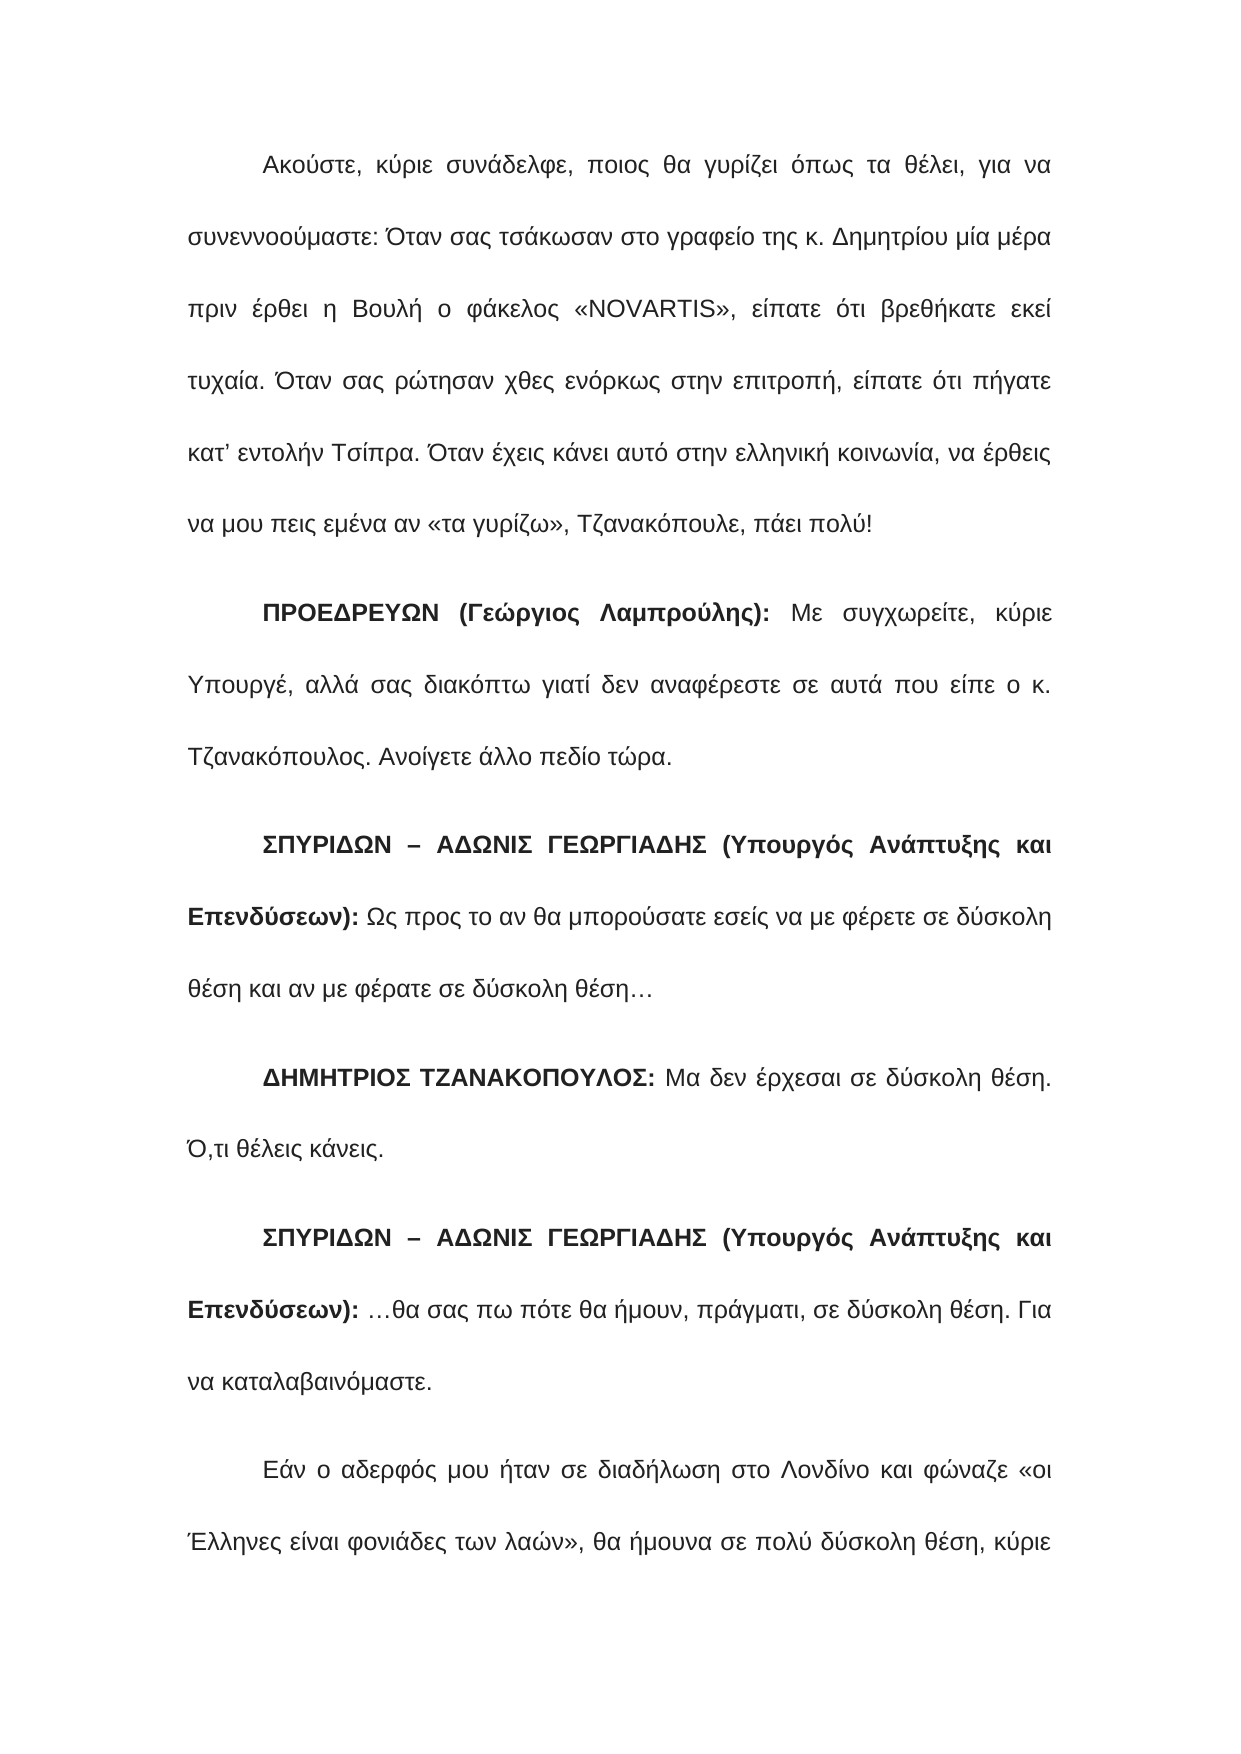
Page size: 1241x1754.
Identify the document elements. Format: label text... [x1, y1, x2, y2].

text ΠΡΟΕΔΡΕΥΩΝ (Γεώργιος Λαμπρούλης): Με συγχωρείτε, κύριε Υπουργέ, αλλά σας διακόπτω γιατί δεν αναφέρεστε σε αυτά που είπε ο κ. Τζανακόπουλος. Ανοίγετε άλλο πεδίο τώρα. [187, 598, 1053, 770]
text ΣΠΥΡΙΔΩΝ – ΑΔΩΝΙΣ ΓΕΩΡΓΙΑΔΗΣ (Υπουργός Ανάπτυξης και Επενδύσεων): …θα σας πω πότε θα ήμουν, πράγματι, σε δύσκολη θέση. Για να καταλαβαινόμαστε. [187, 1223, 1053, 1395]
text ΔΗΜΗΤΡΙΟΣ ΤΖΑΝΑΚΟΠΟΥΛΟΣ: Μα δεν έρχεσαι σε δύσκολη θέση. Ό,τι θέλεις κάνεις. [187, 1062, 1053, 1163]
text Ακούστε, κύριε συνάδελφε, ποιος θα γυρίζει όπως τα θέλει, για να συνεννοούμαστε: Όταν σας τσάκωσαν στο γραφείο της κ. Δημητρίου μία μέρα πριν έρθει η Βουλή ο φάκελος «ΝOVARTIS», είπατε ότι βρεθήκατε εκεί τυχαία. Όταν σας ρώτησαν χθες ενόρκως στην επιτροπή, είπατε ότι πήγατε κατ’ εντολήν Τσίπρα. Όταν έχεις κάνει αυτό στην ελληνική κοινωνία, να έρθεις να μου πεις εμένα αν «τα γυρίζω», Τζανακόπουλε, πάει πολύ! [187, 150, 1053, 538]
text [187, 1455, 1053, 1556]
text ΣΠΥΡΙΔΩΝ – ΑΔΩΝΙΣ ΓΕΩΡΓΙΑΔΗΣ (Υπουργός Ανάπτυξης και Επενδύσεων): Ως προς το αν θα μπορούσατε εσείς να με φέρετε σε δύσκολη θέση και αν με φέρατε σε δύσκολη θέση… [187, 830, 1053, 1003]
